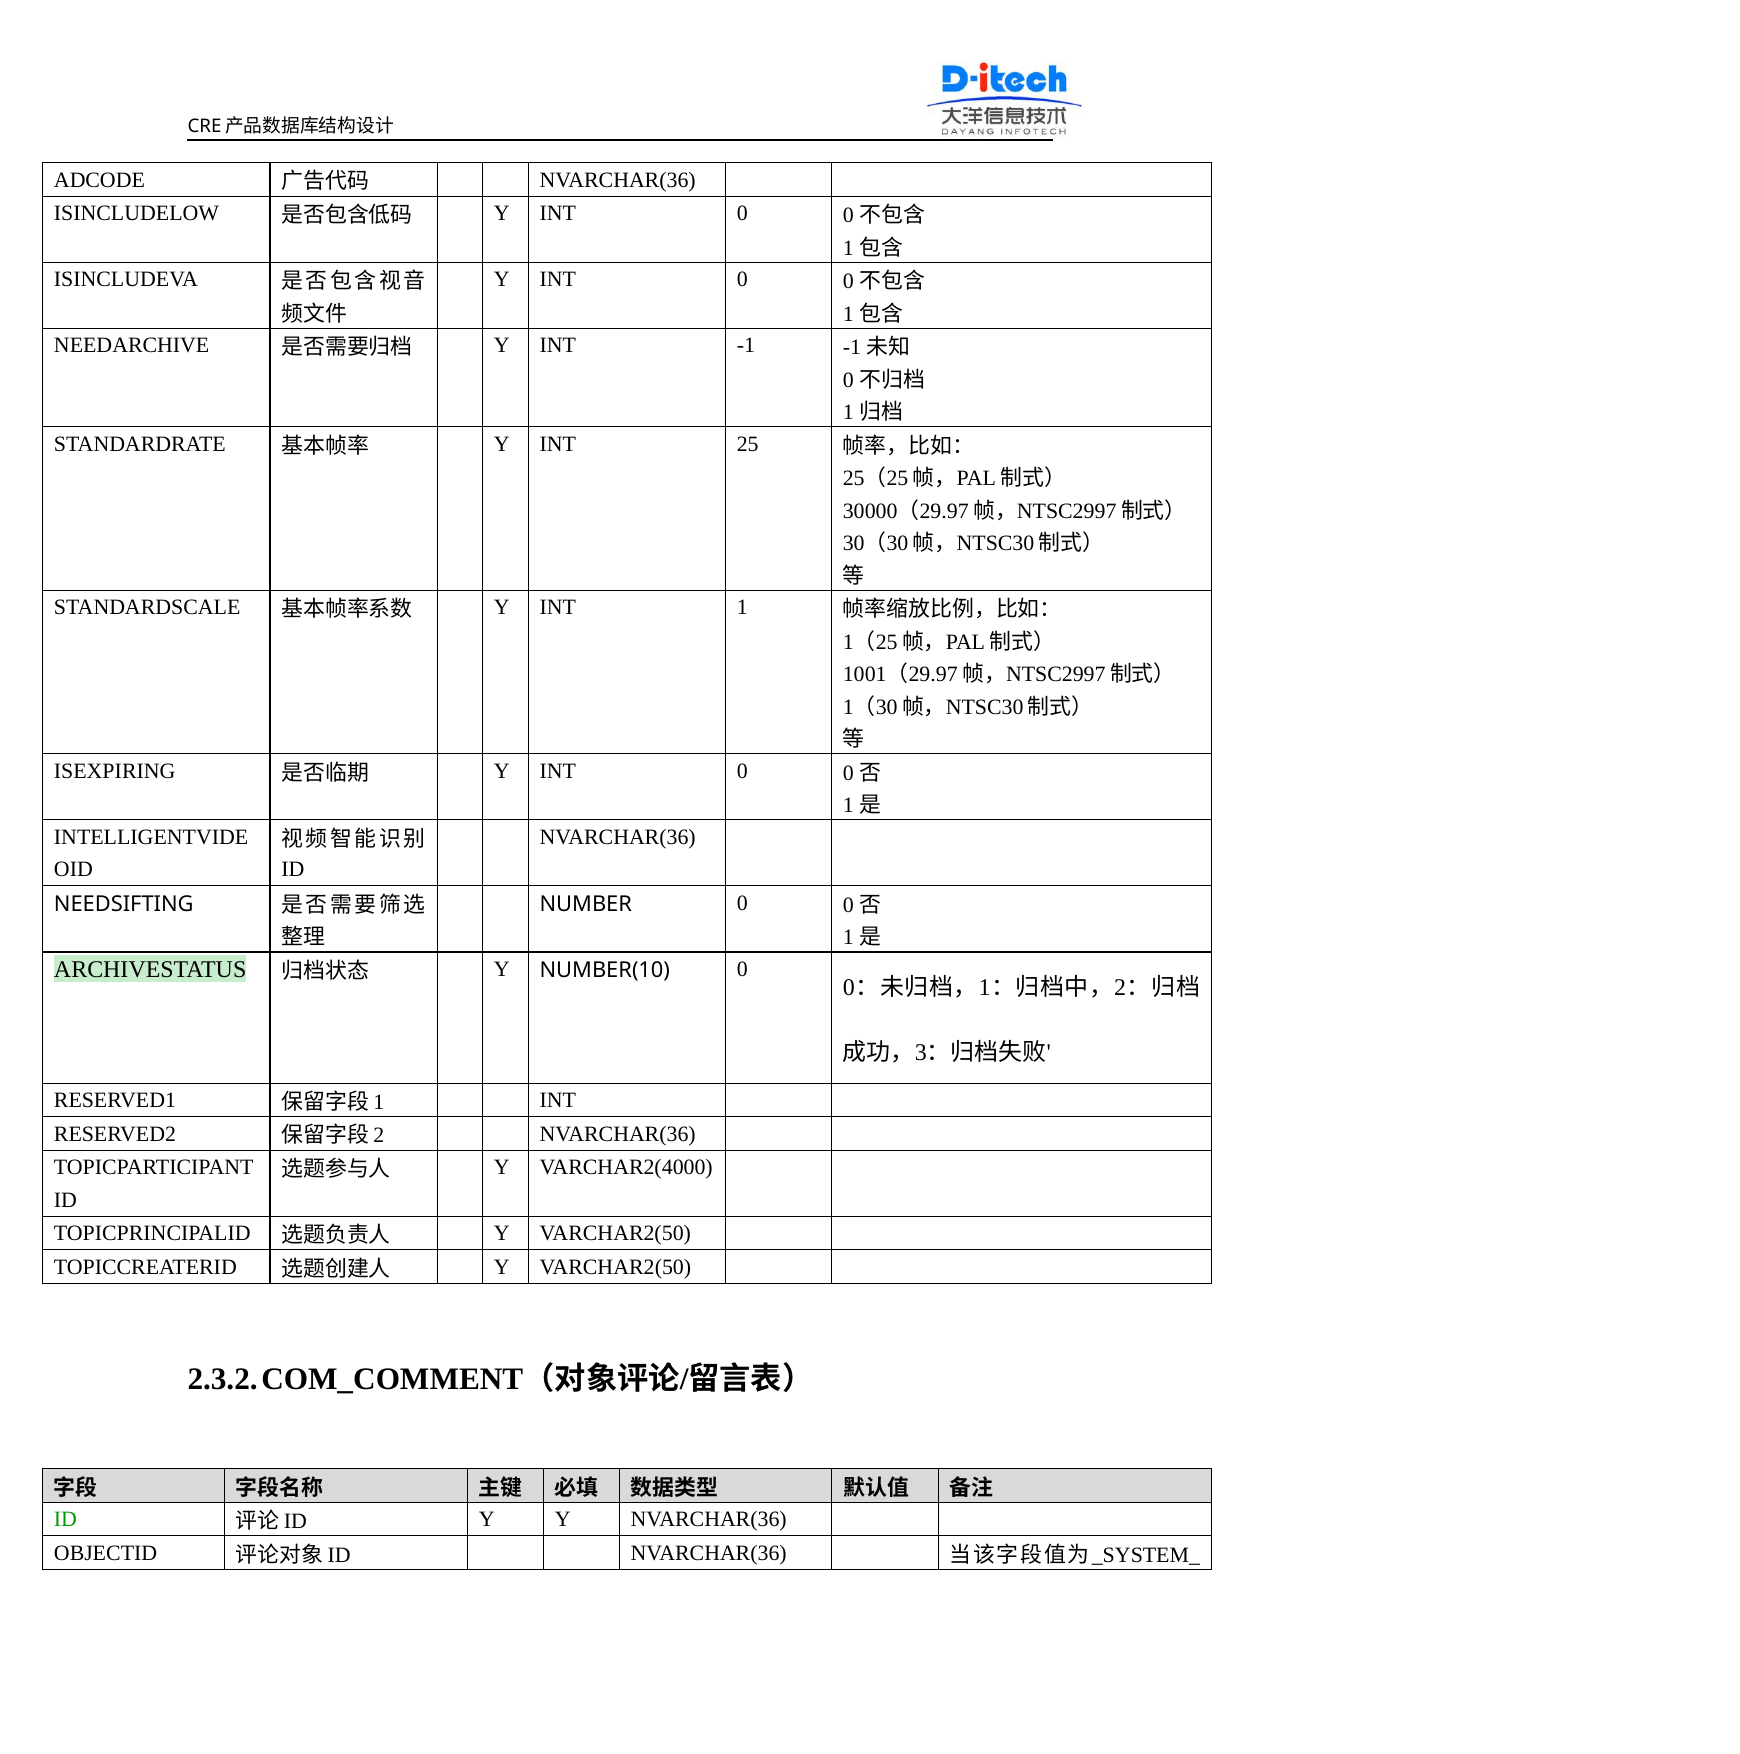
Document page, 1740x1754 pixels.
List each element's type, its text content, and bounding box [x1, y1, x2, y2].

table_cell VARCHAR2(50) [529, 1217, 725, 1249]
table_cell ISINCLUDEVA [43, 263, 269, 328]
table_cell INT [529, 1084, 725, 1116]
table_cell [832, 1503, 938, 1535]
table_cell 广告代码 [271, 163, 437, 196]
table_cell [438, 163, 482, 196]
table_cell 0：未归档，1：归档中，2：归档成功，3：归档失败' [832, 953, 1211, 1082]
table_cell [832, 1151, 1211, 1216]
table_cell ID [43, 1503, 224, 1535]
table_cell [438, 263, 482, 328]
table_cell 是否需要筛选整理 [271, 886, 437, 951]
table_cell Y [468, 1503, 543, 1535]
table_cell STANDARDSCALE [43, 591, 269, 753]
subtitle COM_COMMENT（对象评论/留言表） [187, 1343, 1053, 1408]
table_cell ISEXPIRING [43, 754, 269, 819]
table_cell 是否包含视音频文件 [271, 263, 437, 328]
table_cell Y [483, 754, 528, 819]
table_header 默认值 [832, 1469, 938, 1502]
table_cell [544, 1536, 619, 1569]
table_cell [438, 1151, 482, 1216]
table_cell ARCHIVESTATUS [43, 953, 269, 1082]
table_header 备注 [939, 1469, 1211, 1502]
table_cell [468, 1536, 543, 1569]
table_cell 选题创建人 [271, 1250, 437, 1283]
table_cell 0 [726, 886, 831, 951]
picture [923, 60, 1084, 141]
table_cell [726, 163, 831, 196]
table_cell NVARCHAR(36) [620, 1503, 831, 1535]
table_cell 0 [726, 263, 831, 328]
table_cell 保留字段1 [271, 1084, 437, 1116]
table_cell -1 [726, 329, 831, 426]
table_cell 0 不包含 1 包含 [832, 263, 1211, 328]
table_cell 是否需要归档 [271, 329, 437, 426]
table_cell INT [529, 197, 725, 262]
table_cell [438, 591, 482, 753]
table_cell NUMBER [529, 886, 725, 951]
table_cell 25 [726, 427, 831, 590]
table_cell 基本帧率系数 [271, 591, 437, 753]
table_cell [726, 1084, 831, 1116]
table_cell NVARCHAR(36) [620, 1536, 831, 1569]
table_cell [438, 197, 482, 262]
table_cell [726, 1151, 831, 1216]
table_cell 基本帧率 [271, 427, 437, 590]
table_cell TOPICPRINCIPALID [43, 1217, 269, 1249]
table_cell [832, 820, 1211, 885]
table_cell [832, 1117, 1211, 1149]
table_cell 1 [726, 591, 831, 753]
table_cell INT [529, 591, 725, 753]
table_cell [438, 754, 482, 819]
table_cell Y [483, 427, 528, 590]
table_cell Y [483, 953, 528, 1082]
table_cell [438, 1117, 482, 1149]
table_cell [438, 1084, 482, 1116]
table_cell Y [483, 329, 528, 426]
table_cell Y [483, 1151, 528, 1216]
table_cell [483, 886, 528, 951]
table_cell NEEDARCHIVE [43, 329, 269, 426]
table_cell [438, 953, 482, 1082]
table_cell [939, 1503, 1211, 1535]
table_cell [726, 1117, 831, 1149]
table_header 必填 [544, 1469, 619, 1502]
table_cell TOPICPARTICIPANTID [43, 1151, 269, 1216]
table_cell INT [529, 263, 725, 328]
table_cell Y [483, 197, 528, 262]
table_cell ISINCLUDELOW [43, 197, 269, 262]
table_cell [438, 427, 482, 590]
table_cell NVARCHAR(36) [529, 820, 725, 885]
table_cell RESERVED2 [43, 1117, 269, 1149]
table_cell [832, 1536, 938, 1569]
table_cell Y [544, 1503, 619, 1535]
table_cell 0 [726, 953, 831, 1082]
table_cell 0 [726, 754, 831, 819]
table_cell [483, 1084, 528, 1116]
table_cell 评论ID [225, 1503, 467, 1535]
table_cell 是否包含低码 [271, 197, 437, 262]
table_cell NVARCHAR(36) [529, 1117, 725, 1149]
table_cell INT [529, 329, 725, 426]
table_cell [438, 1217, 482, 1249]
table_cell 当该字段值为_SYSTEM_时，表明此条记录是针对系统的留言。 当该字段值为资源ID时，表明此条记录是针对资源的评论/留言 [939, 1536, 1211, 1569]
table_cell 视频智能识别ID [271, 820, 437, 885]
table_cell [438, 820, 482, 885]
table_cell Y [483, 263, 528, 328]
table_cell 0 否 1 是 [832, 886, 1211, 951]
table_cell [832, 1084, 1211, 1116]
table_cell [483, 163, 528, 196]
table_cell VARCHAR2(4000) [529, 1151, 725, 1216]
table_cell [438, 886, 482, 951]
table_header 主键 [468, 1469, 543, 1502]
table_cell 0 否 1 是 [832, 754, 1211, 819]
table_cell 0 [726, 197, 831, 262]
table_cell [832, 1250, 1211, 1283]
table_cell NVARCHAR(36) [529, 163, 725, 196]
table_header 字段 [43, 1469, 224, 1502]
table_cell INTELLIGENTVIDEOID [43, 820, 269, 885]
table_cell [438, 329, 482, 426]
table_cell -1 未知 0 不归档 1 归档 [832, 329, 1211, 426]
table_cell [483, 1117, 528, 1149]
table_cell NEEDSIFTING [43, 886, 269, 951]
table_cell [726, 1217, 831, 1249]
table_cell [832, 163, 1211, 196]
table_cell 选题参与人 [271, 1151, 437, 1216]
table_cell STANDARDRATE [43, 427, 269, 590]
table_cell Y [483, 1217, 528, 1249]
table_cell INT [529, 427, 725, 590]
table_cell ADCODE [43, 163, 269, 196]
table_cell TOPICCREATERID [43, 1250, 269, 1283]
table_cell Y [483, 591, 528, 753]
table_cell INT [529, 754, 725, 819]
table_header 数据类型 [620, 1469, 831, 1502]
table_cell 帧率，比如： 25（25帧，PAL制式） 30000（29.97帧，NTSC2997制式） 30（30帧，NTSC30制式） 等 [832, 427, 1211, 590]
table_cell Y [483, 1250, 528, 1283]
table_cell NUMBER(10) [529, 953, 725, 1082]
table_cell [483, 820, 528, 885]
table_cell OBJECTID [43, 1536, 224, 1569]
table_cell [726, 820, 831, 885]
table_cell 是否临期 [271, 754, 437, 819]
table_cell 保留字段2 [271, 1117, 437, 1149]
table_cell 评论对象ID [225, 1536, 467, 1569]
table_header 字段名称 [225, 1469, 467, 1502]
table_cell [832, 1217, 1211, 1249]
table_cell RESERVED1 [43, 1084, 269, 1116]
table_cell [438, 1250, 482, 1283]
table_cell [726, 1250, 831, 1283]
table_cell VARCHAR2(50) [529, 1250, 725, 1283]
table_cell 归档状态 [271, 953, 437, 1082]
table_cell 0 不包含 1 包含 [832, 197, 1211, 262]
table_cell 选题负责人 [271, 1217, 437, 1249]
table_cell 帧率缩放比例，比如： 1（25帧，PAL制式） 1001（29.97帧，NTSC2997制式） 1（30帧，NTSC30制式） 等 [832, 591, 1211, 753]
